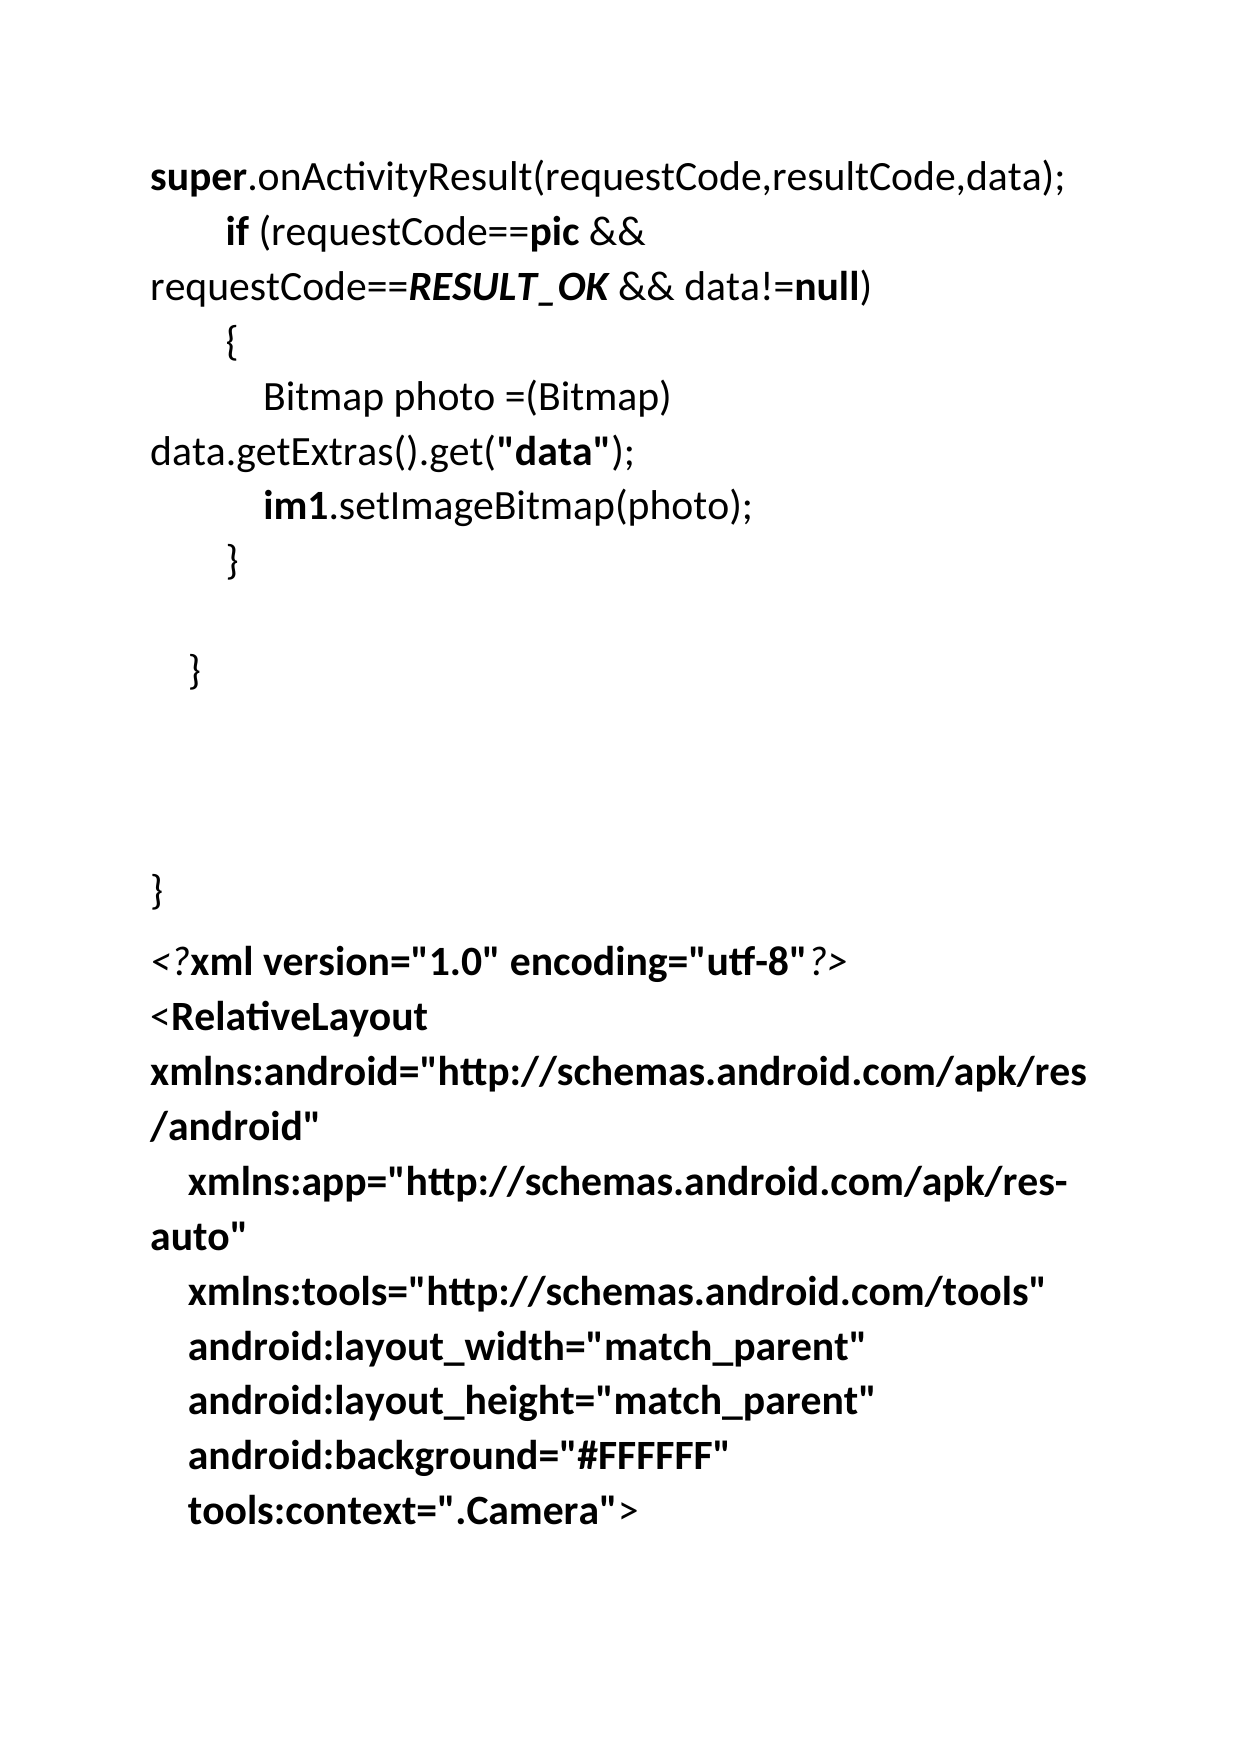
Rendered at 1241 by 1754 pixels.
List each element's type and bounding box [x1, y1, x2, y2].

text [150, 150, 1090, 914]
text [150, 935, 1090, 1590]
